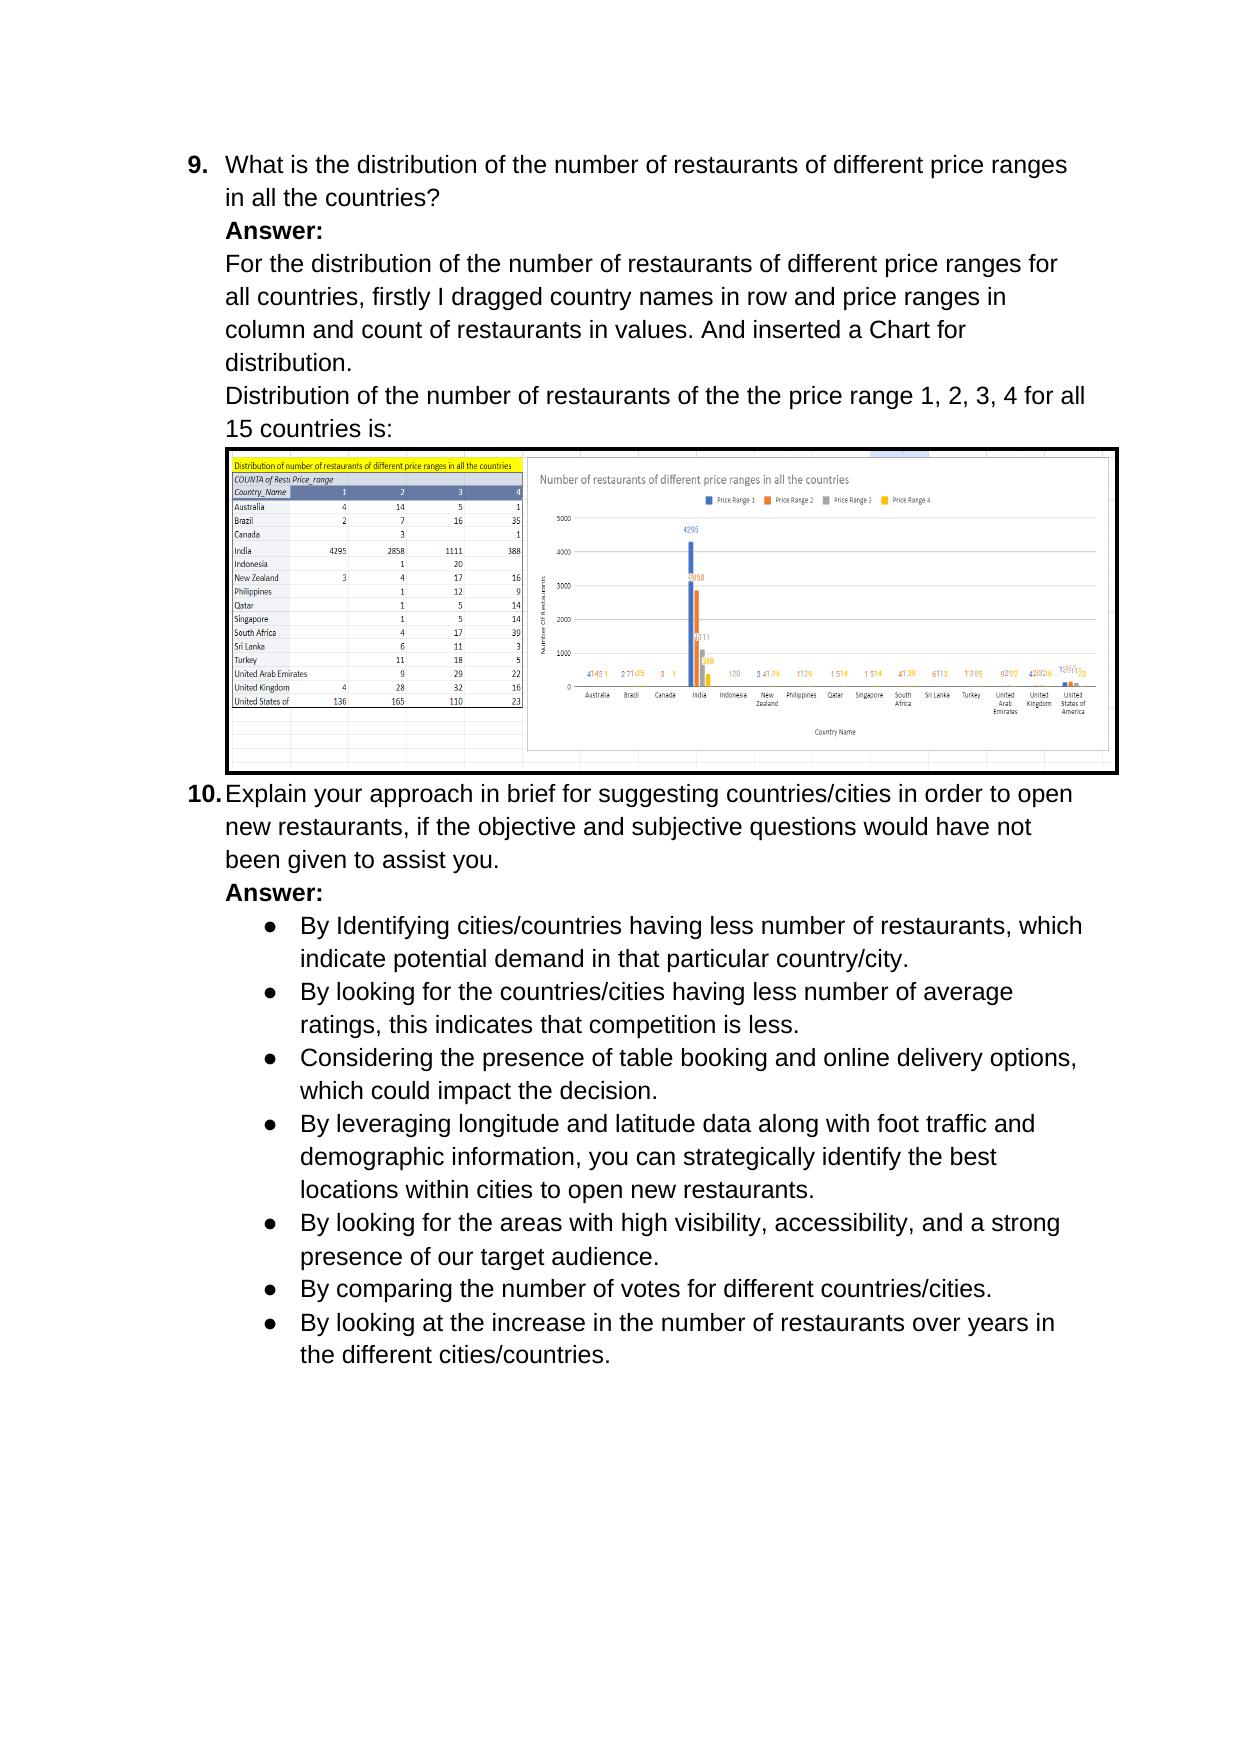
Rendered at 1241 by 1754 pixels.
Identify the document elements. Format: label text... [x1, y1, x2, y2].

list By comparing the number of votes for different countries/cities. [262, 1274, 1090, 1303]
text Answer: [225, 216, 1090, 245]
picture [229, 451, 1115, 771]
text For the distribution of the number of restaurants of different price ranges for all countries, firstly I dragged country names in row and price ranges in column and count of restaurants in values. And inserted a Chart for distribution. [225, 249, 1090, 377]
list By looking at the increase in the number of restaurants over years in the different cities/countries. [262, 1307, 1090, 1369]
list Explain your approach in brief for suggesting countries/cities in order to open new restaurants, if the objective and subjective questions would have not been given to assist you. [187, 779, 1090, 874]
list By leveraging longitude and latitude data along with foot traffic and demographic information, you can strategically identify the best locations within cities to open new restaurants. [262, 1109, 1090, 1204]
text Distribution of the number of restaurants of the the price range 1, 2, 3, 4 for all 15 countries is: [225, 381, 1090, 443]
list What is the distribution of the number of restaurants of different price ranges in all the countries? [187, 150, 1090, 212]
list By looking for the countries/cities having less number of average ratings, this indicates that competition is less. [262, 977, 1090, 1039]
text Answer: [225, 878, 1090, 907]
list By Identifying cities/countries having less number of restaurants, which indicate potential demand in that particular country/city. [262, 911, 1090, 973]
list Considering the presence of table booking and online delivery options, which could impact the decision. [262, 1043, 1090, 1105]
list By looking for the areas with high visibility, accessibility, and a strong presence of our target audience. [262, 1208, 1090, 1270]
